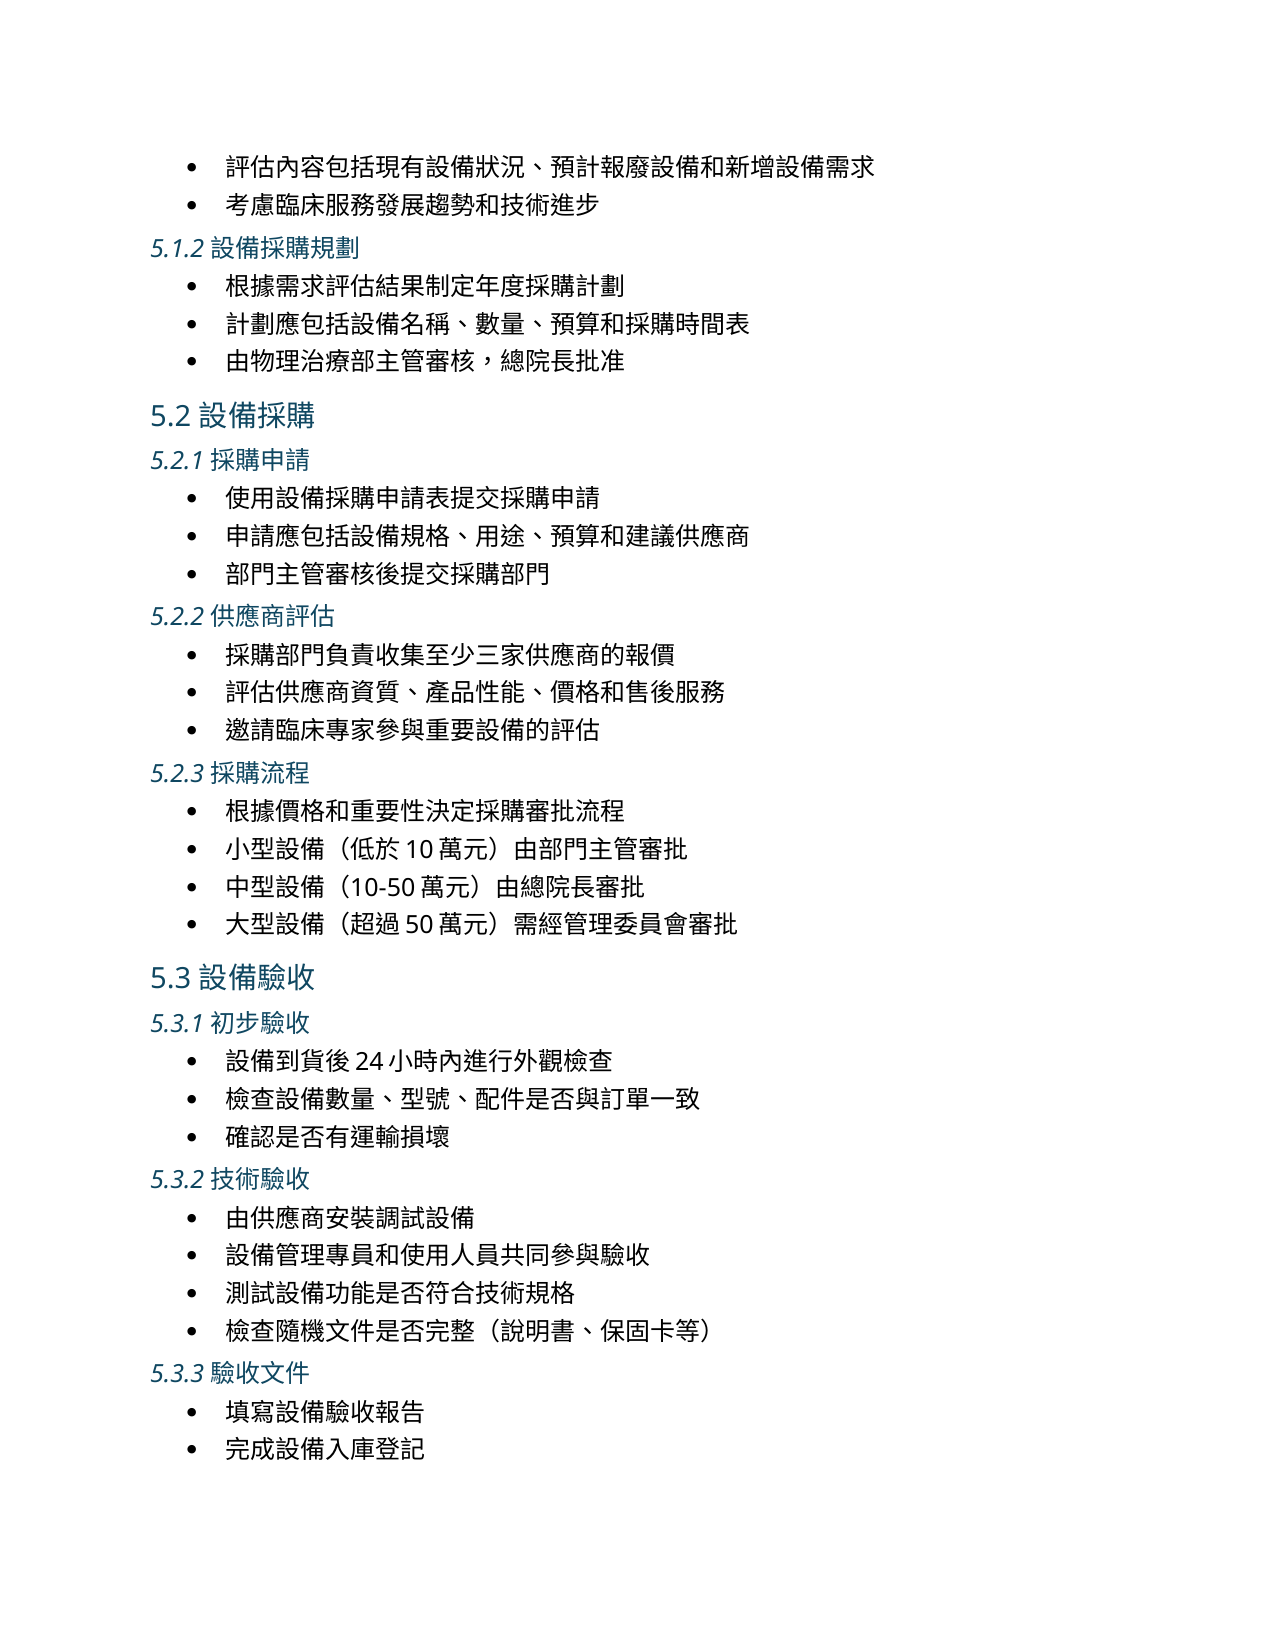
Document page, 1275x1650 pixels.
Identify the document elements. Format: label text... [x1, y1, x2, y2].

subtitle 5.3 設備驗收 [150, 958, 1125, 997]
list 使用設備採購申請表提交採購申請 [187, 481, 1125, 515]
subtitle 5.2.3 採購流程 [150, 755, 1125, 789]
list 評估供應商資質、產品性能、價格和售後服務 [187, 675, 1125, 709]
subtitle 5.3.3 驗收文件 [150, 1356, 1125, 1390]
list 計劃應包括設備名稱、數量、預算和採購時間表 [187, 306, 1125, 340]
list 檢查隨機文件是否完整（說明書、保固卡等） [187, 1314, 1125, 1348]
list 考慮臨床服務發展趨勢和技術進步 [187, 188, 1125, 222]
list 根據價格和重要性決定採購審批流程 [187, 793, 1125, 828]
list 部門主管審核後提交採購部門 [187, 557, 1125, 591]
list 評估內容包括現有設備狀況、預計報廢設備和新增設備需求 [187, 150, 1125, 184]
subtitle 5.3.1 初步驗收 [150, 1006, 1125, 1040]
list 根據需求評估結果制定年度採購計劃 [187, 268, 1125, 302]
list 邀請臨床專家參與重要設備的評估 [187, 713, 1125, 747]
list 設備管理專員和使用人員共同參與驗收 [187, 1238, 1125, 1272]
list 完成設備入庫登記 [187, 1432, 1125, 1466]
list 測試設備功能是否符合技術規格 [187, 1276, 1125, 1310]
list 設備到貨後24小時內進行外觀檢查 [187, 1044, 1125, 1078]
list 小型設備（低於10萬元）由部門主管審批 [187, 831, 1125, 865]
list 確認是否有運輸損壞 [187, 1119, 1125, 1154]
list 中型設備（10-50萬元）由總院長審批 [187, 869, 1125, 903]
subtitle 5.2.2 供應商評估 [150, 599, 1125, 633]
list 由供應商安裝調試設備 [187, 1200, 1125, 1234]
subtitle 5.1.2 設備採購規劃 [150, 230, 1125, 264]
list 檢查設備數量、型號、配件是否與訂單一致 [187, 1082, 1125, 1116]
subtitle 5.2 設備採購 [150, 395, 1125, 434]
list 申請應包括設備規格、用途、預算和建議供應商 [187, 519, 1125, 553]
list 由物理治療部主管審核，總院長批准 [187, 344, 1125, 378]
list 填寫設備驗收報告 [187, 1394, 1125, 1428]
subtitle 5.2.1 採購申請 [150, 443, 1125, 477]
list 採購部門負責收集至少三家供應商的報價 [187, 637, 1125, 671]
subtitle 5.3.2 技術驗收 [150, 1162, 1125, 1196]
list 大型設備（超過50萬元）需經管理委員會審批 [187, 907, 1125, 941]
